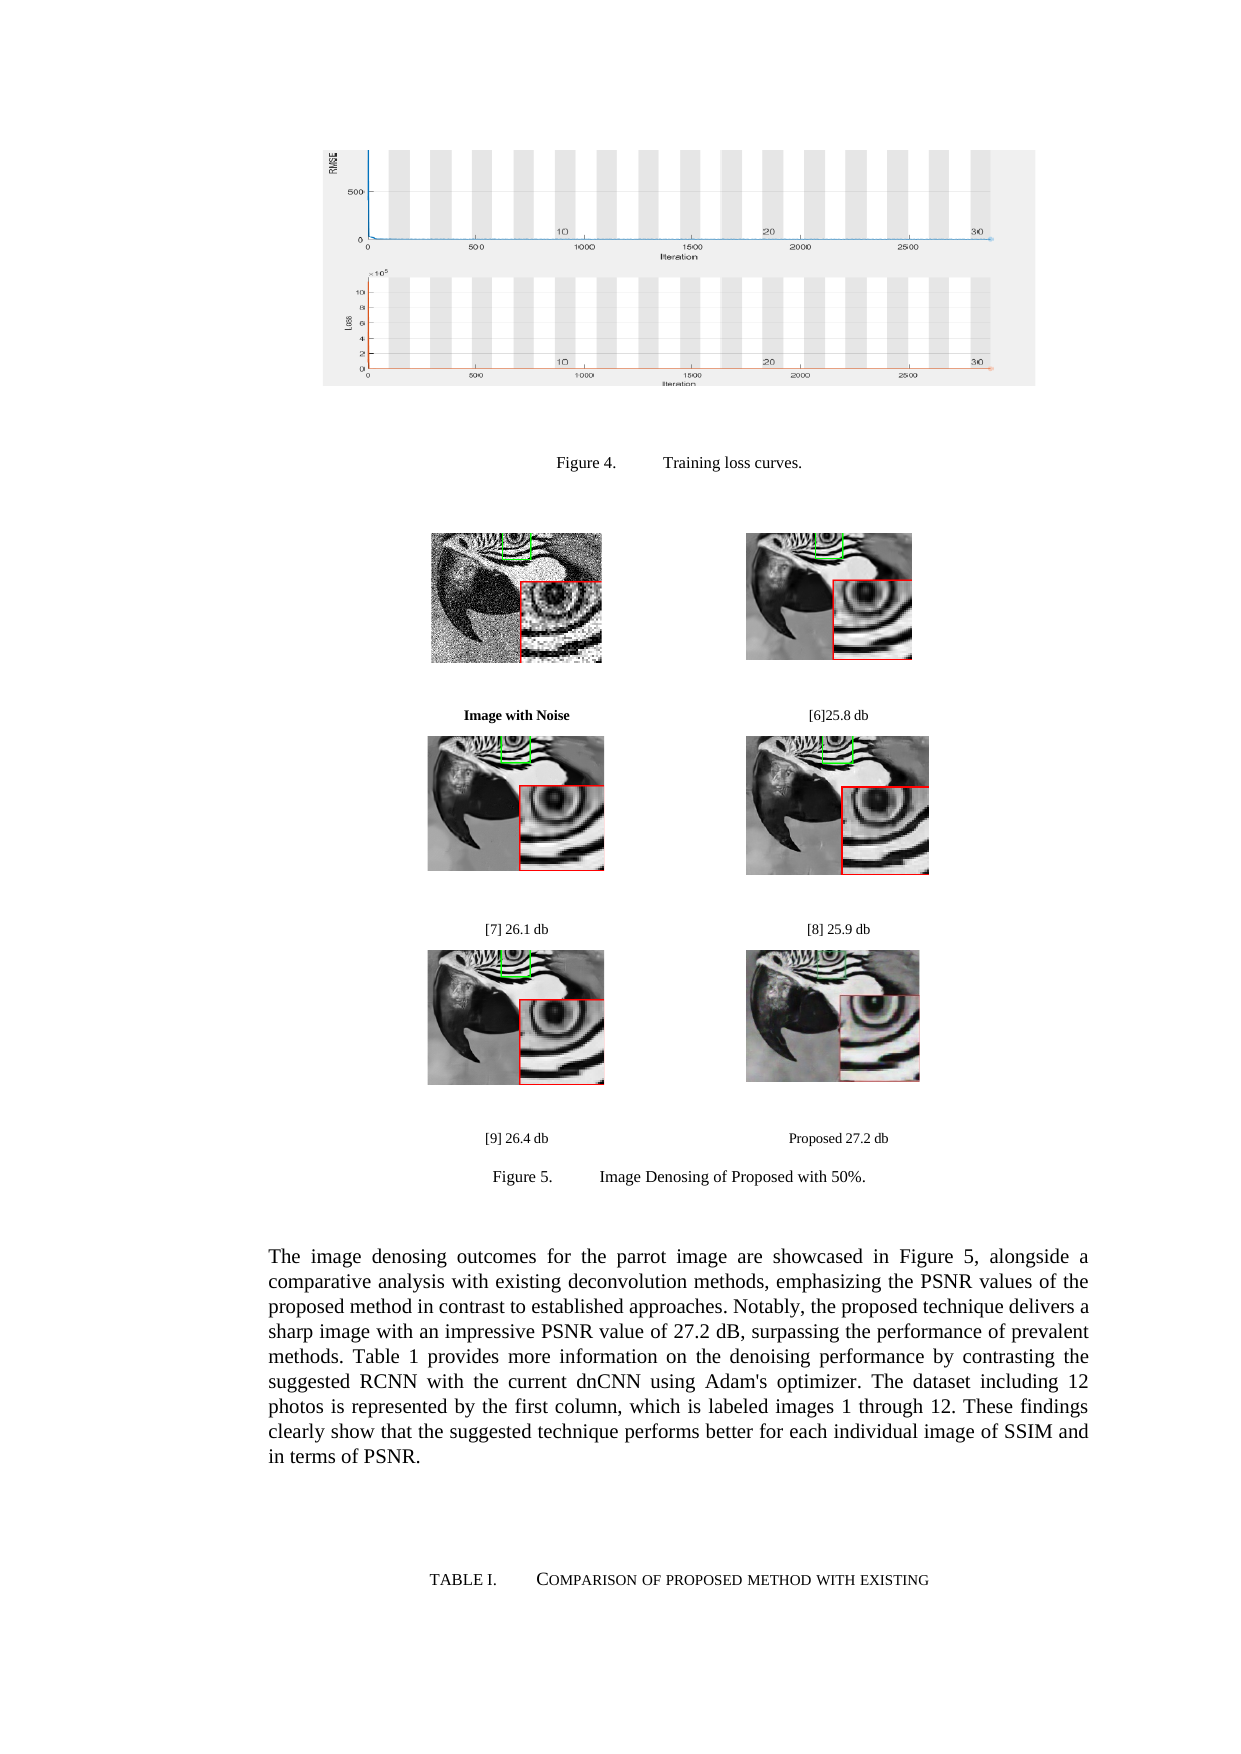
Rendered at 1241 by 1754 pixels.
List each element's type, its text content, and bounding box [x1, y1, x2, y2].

picture [746, 950, 920, 1082]
table_cell Proposed 27.2 db [617, 1131, 942, 1159]
picture [746, 736, 929, 875]
text Image Denosing of Proposed with 50%. [268, 1167, 1090, 1186]
table_cell [6]25.8 db [617, 708, 942, 736]
table_header [617, 533, 942, 708]
text Training loss curves. [268, 453, 1090, 472]
table_cell [617, 950, 942, 1131]
text Comparison of proposed method with existing [268, 1570, 1090, 1589]
text The image denosing outcomes for the parrot image are showcased in Figure 5, alongside a comparative analysis with existing deconvolution methods, emphasizing the PSNR values of the proposed method in contrast to established approaches. Notably, the proposed technique delivers a sharp image with an impressive PSNR value of 27.2 dB, surpassing the performance of prevalent methods. Table 1 provides more information on the denoising performance by contrasting the suggested RCNN with the current dnCNN using Adam's optimizer. The dataset including 12 photos is represented by the first column, which is labeled images 1 through 12. These findings clearly show that the suggested technique performs better for each individual image of SSIM and in terms of PSNR. [268, 1243, 1090, 1468]
table_cell [7] 26.1 db [298, 922, 617, 950]
picture [322, 150, 1036, 386]
table_cell [298, 950, 617, 1131]
table_cell [298, 736, 617, 922]
table_cell [617, 736, 942, 922]
table_header [298, 533, 617, 708]
picture [427, 950, 605, 1085]
table_cell Image with Noise [298, 708, 617, 736]
picture [427, 736, 605, 871]
table_cell [8] 25.9 db [617, 922, 942, 950]
table_cell [9] 26.4 db [298, 1131, 617, 1159]
